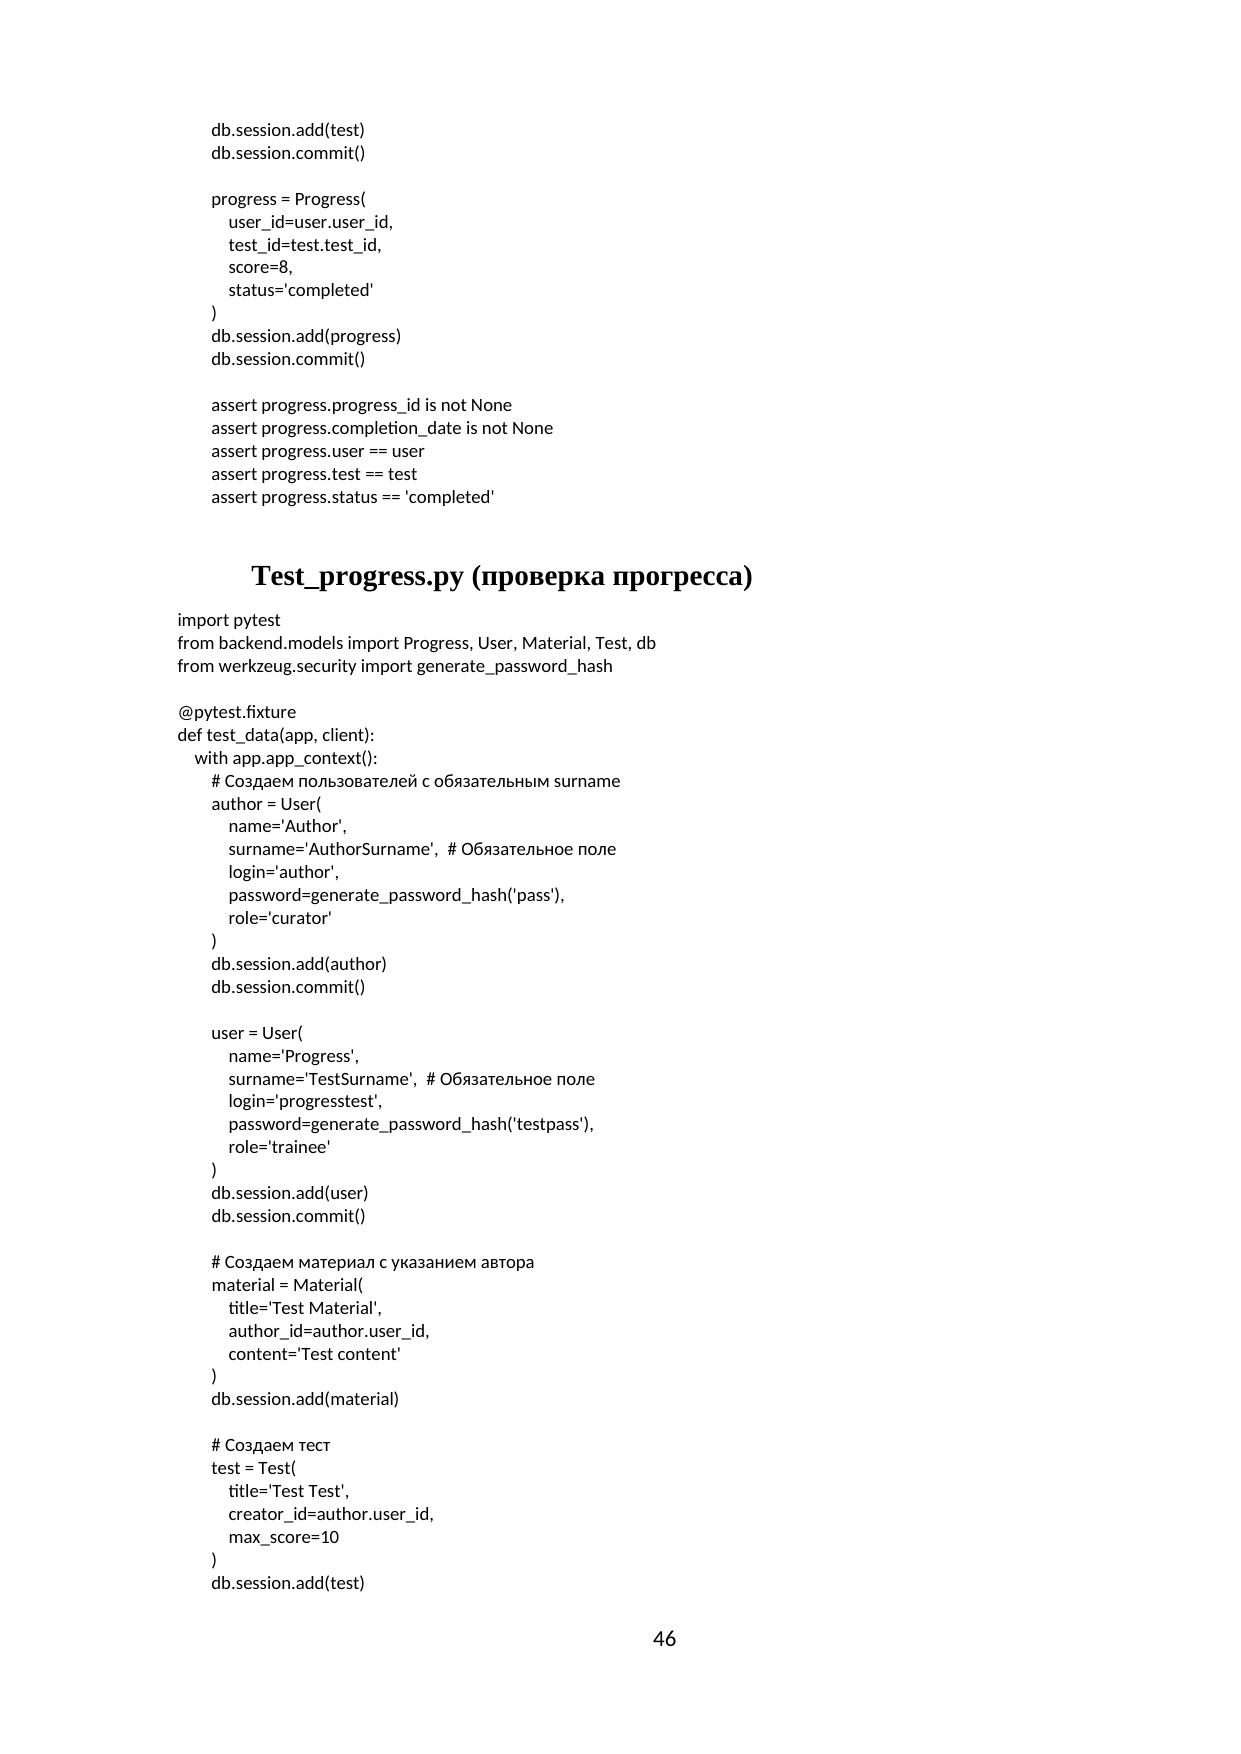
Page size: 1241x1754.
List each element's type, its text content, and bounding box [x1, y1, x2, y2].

text # Создаем пользователей с обязательным surname [177, 769, 1152, 792]
text test = Test( [177, 1456, 1152, 1479]
text assert progress.completion_date is not None [177, 416, 1152, 439]
text title='Test Test', [177, 1479, 1152, 1502]
text score=8, [177, 256, 1152, 278]
text db.session.add(material) [177, 1387, 1152, 1410]
text Test_progress.py (проверка прогресса) [177, 558, 1152, 592]
text creator_id=author.user_id, [177, 1502, 1152, 1525]
text progress = Progress( [177, 187, 1152, 210]
text from backend.models import Progress, User, Material, Test, db [177, 631, 1152, 654]
text db.session.add(user) [177, 1181, 1152, 1204]
text role='trainee' [177, 1135, 1152, 1158]
text author_id=author.user_id, [177, 1319, 1152, 1342]
text author = User( [177, 792, 1152, 814]
text surname='AuthorSurname', # Обязательное поле [177, 837, 1152, 860]
text ) [177, 1364, 1152, 1387]
text # Создаем тест [177, 1433, 1152, 1456]
text ) [177, 301, 1152, 324]
text assert progress.status == 'completed' [177, 485, 1152, 508]
text db.session.add(progress) [177, 324, 1152, 347]
text test_id=test.test_id, [177, 233, 1152, 256]
text db.session.commit() [177, 347, 1152, 370]
text name='Progress', [177, 1044, 1152, 1067]
text ) [177, 929, 1152, 952]
text assert progress.user == user [177, 439, 1152, 462]
text status='completed' [177, 278, 1152, 301]
text surname='TestSurname', # Обязательное поле [177, 1067, 1152, 1089]
text with app.app_context(): [177, 746, 1152, 769]
text login='author', [177, 860, 1152, 883]
text db.session.commit() [177, 141, 1152, 164]
text @pytest.fixture [177, 700, 1152, 723]
text material = Material( [177, 1273, 1152, 1296]
text assert progress.test == test [177, 462, 1152, 485]
text def test_data(app, client): [177, 723, 1152, 746]
text password=generate_password_hash('pass'), [177, 883, 1152, 906]
text db.session.add(test) [177, 1571, 1152, 1594]
text ) [177, 1548, 1152, 1571]
text max_score=10 [177, 1525, 1152, 1548]
text from werkzeug.security import generate_password_hash [177, 654, 1152, 677]
text db.session.commit() [177, 975, 1152, 998]
text password=generate_password_hash('testpass'), [177, 1112, 1152, 1135]
text ) [177, 1158, 1152, 1181]
text title='Test Material', [177, 1296, 1152, 1319]
text name='Author', [177, 814, 1152, 837]
text import pytest [177, 608, 1152, 631]
text db.session.add(author) [177, 952, 1152, 975]
text login='progresstest', [177, 1089, 1152, 1112]
text user_id=user.user_id, [177, 210, 1152, 233]
text content='Test content' [177, 1342, 1152, 1364]
text db.session.add(test) [177, 118, 1152, 141]
text assert progress.progress_id is not None [177, 393, 1152, 416]
text user = User( [177, 1021, 1152, 1044]
text db.session.commit() [177, 1204, 1152, 1227]
text role='curator' [177, 906, 1152, 929]
text # Создаем материал с указанием автора [177, 1250, 1152, 1273]
